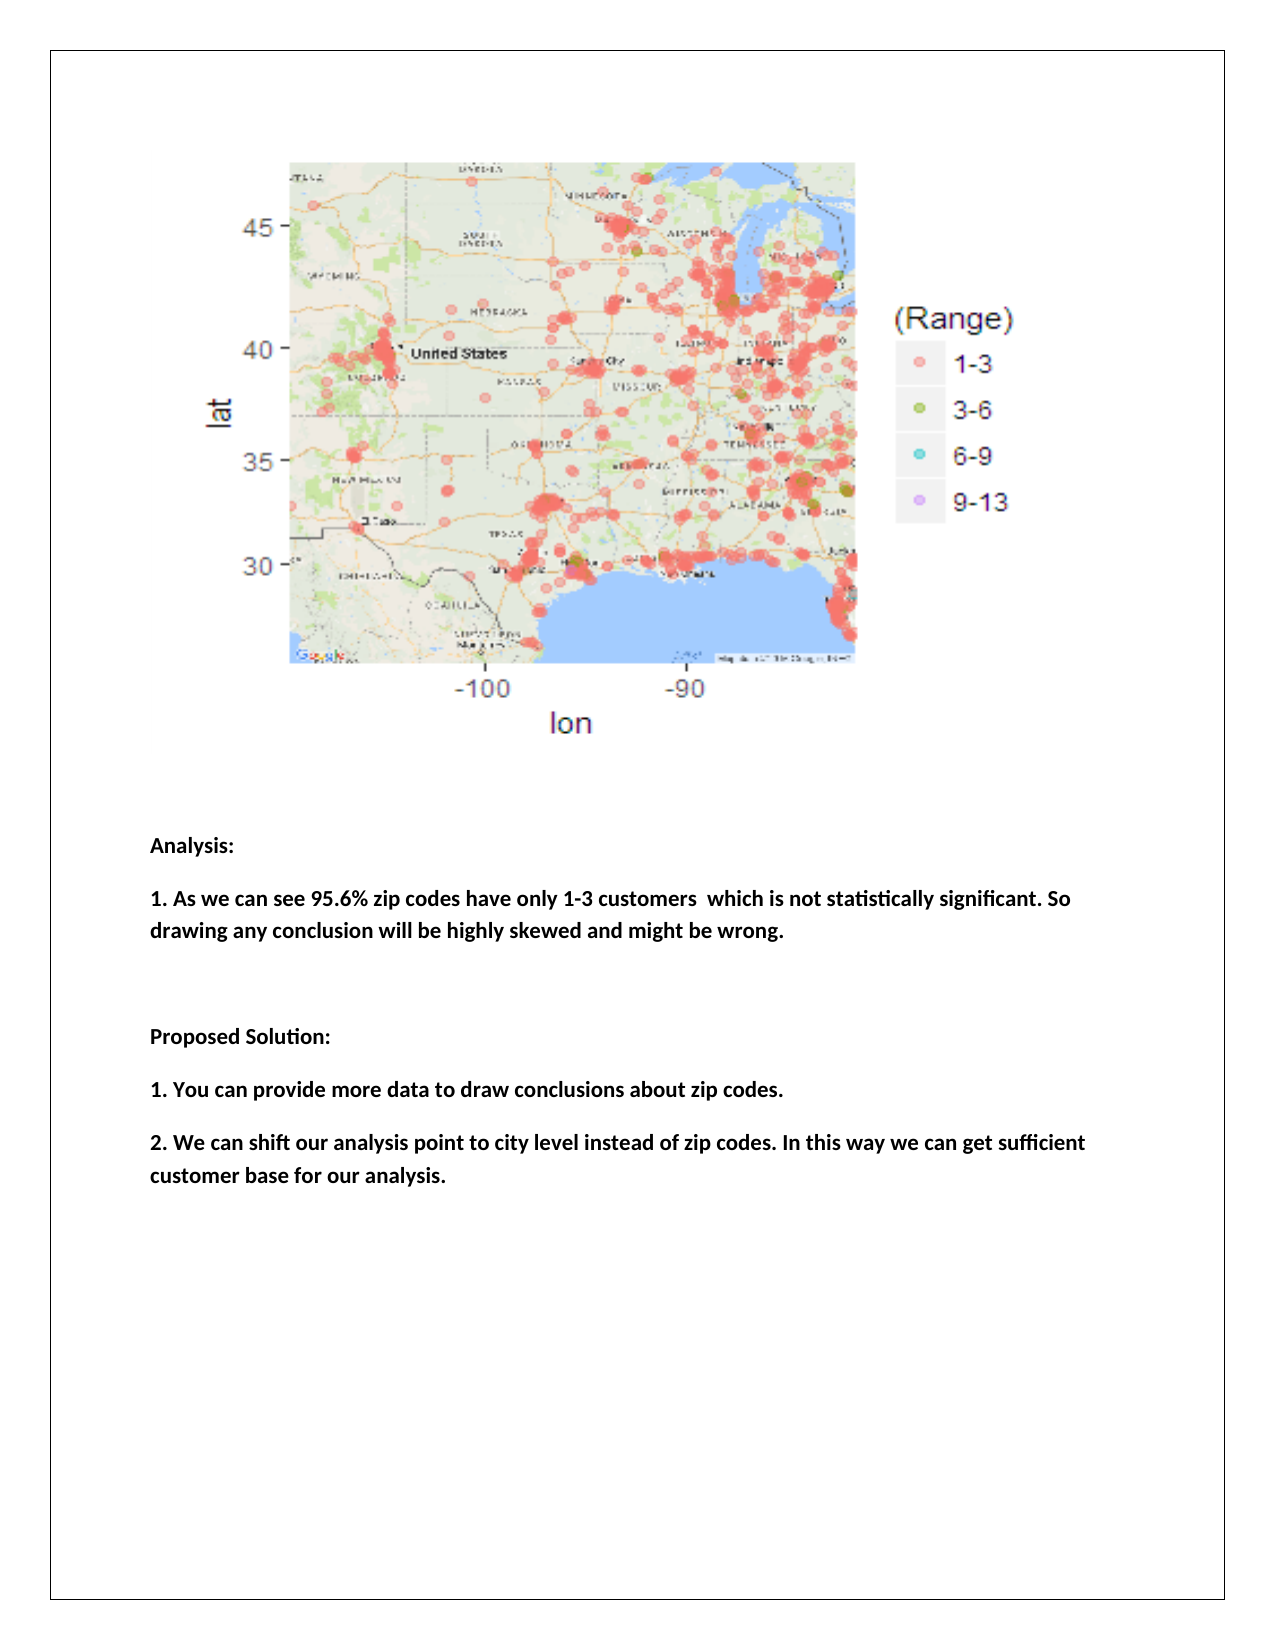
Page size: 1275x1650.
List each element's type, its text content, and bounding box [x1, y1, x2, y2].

text Proposed Solution: [150, 1022, 1125, 1051]
text 2. We can shift our analysis point to city level instead of zip codes. In this way we can get sufficient customer base for our analysis. [150, 1128, 1125, 1189]
text 1. You can provide more data to draw conclusions about zip codes. [150, 1076, 1125, 1103]
text 1. As we can see 95.6% zip codes have only 1-3 customers which is not statistically significant. So drawing any conclusion will be highly skewed and might be wrong. [150, 884, 1125, 944]
text Analysis: [150, 831, 1125, 859]
picture [150, 150, 1100, 754]
